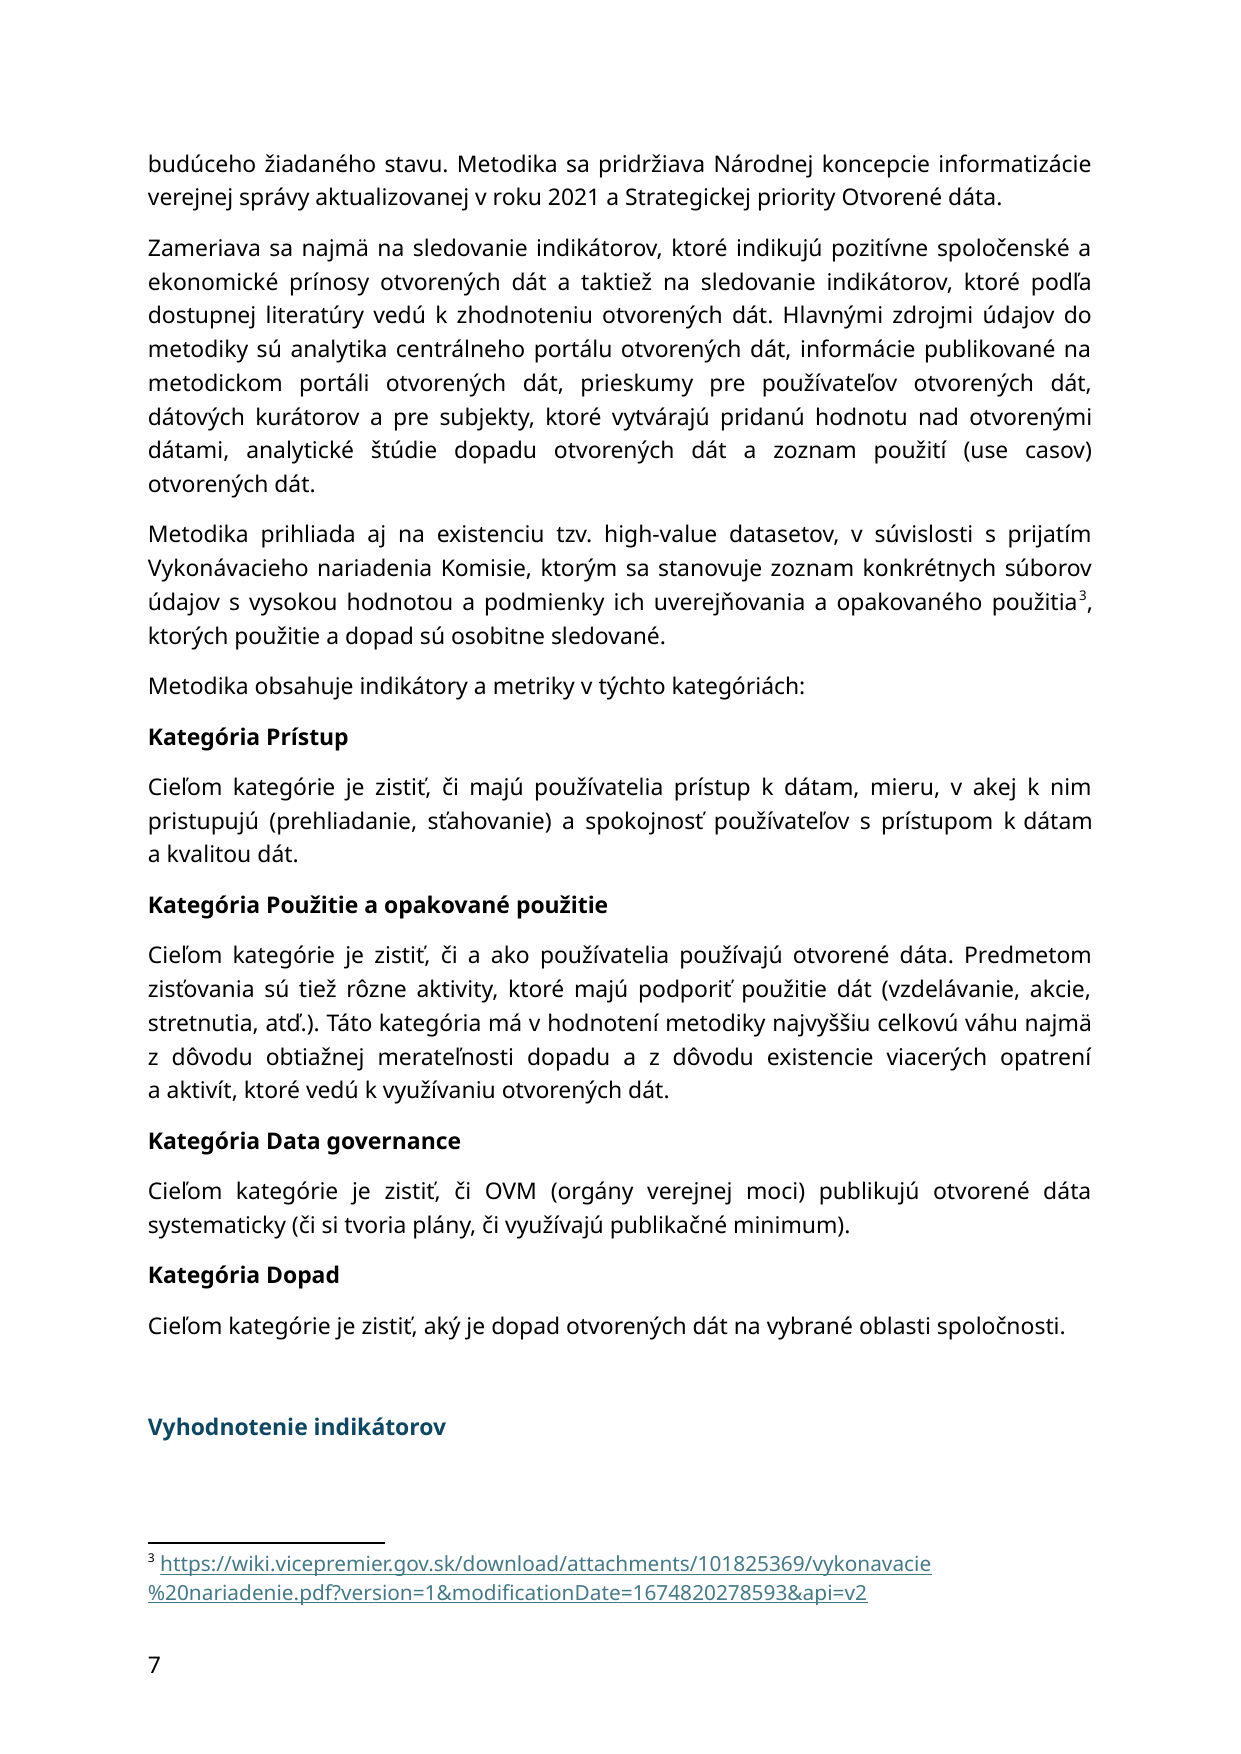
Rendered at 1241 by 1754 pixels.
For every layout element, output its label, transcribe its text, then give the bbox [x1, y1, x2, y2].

subtitle Vyhodnotenie indikátorov [148, 1411, 1093, 1442]
text Zameriava sa najmä na sledovanie indikátorov, ktoré indikujú pozitívne spoločenské a ekonomické prínosy otvorených dát a taktiež na sledovanie indikátorov, ktoré podľa dostupnej literatúry vedú k zhodnoteniu otvorených dát. Hlavnými zdrojmi údajov do metodiky sú analytika centrálneho portálu otvorených dát, informácie publikované na metodickom portáli otvorených dát, prieskumy pre používateľov otvorených dát, dátových kurátorov a pre subjekty, ktoré vytvárajú pridanú hodnotu nad otvorenými dátami, analytické štúdie dopadu otvorených dát a zoznam použití (use casov) otvorených dát. [148, 232, 1093, 499]
text Metodika prihliada aj na existenciu tzv. high-value datasetov, v súvislosti s prijatím Vykonávacieho nariadenia Komisie, ktorým sa stanovuje zoznam konkrétnych súborov údajov s vysokou hodnotou a podmienky ich uverejňovania a opakovaného použitia, ktorých použitie a dopad sú osobitne sledované. [148, 518, 1093, 651]
text Cieľom kategórie je zistiť, či a ako používatelia používajú otvorené dáta. Predmetom zisťovania sú tiež rôzne aktivity, ktoré majú podporiť použitie dát (vzdelávanie, akcie, stretnutia, atď.). Táto kategória má v hodnotení metodiky najvyššiu celkovú váhu najmä z dôvodu obtiažnej merateľnosti dopadu a z dôvodu existencie viacerých opatrení a aktivít, ktoré vedú k využívaniu otvorených dát. [148, 939, 1093, 1106]
text Cieľom kategórie je zistiť, či OVM (orgány verejnej moci) publikujú otvorené dáta systematicky (či si tvoria plány, či využívajú publikačné minimum). [148, 1175, 1093, 1240]
text Cieľom kategórie je zistiť, aký je dopad otvorených dát na vybrané oblasti spoločnosti. [148, 1310, 1093, 1341]
text Metodika obsahuje indikátory a metriky v týchto kategóriách: [148, 670, 1093, 701]
text Kategória Prístup [148, 721, 1093, 752]
text Cieľom kategórie je zistiť, či majú používatelia prístup k dátam, mieru, v akej k nim pristupujú (prehliadanie, sťahovanie) a spokojnosť používateľov s prístupom k dátam a kvalitou dát. [148, 771, 1093, 870]
text Kategória Data governance [148, 1125, 1093, 1156]
text Kategória Použitie a opakované použitie [148, 889, 1093, 920]
text Kategória Dopad [148, 1259, 1093, 1291]
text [148, 148, 1093, 213]
